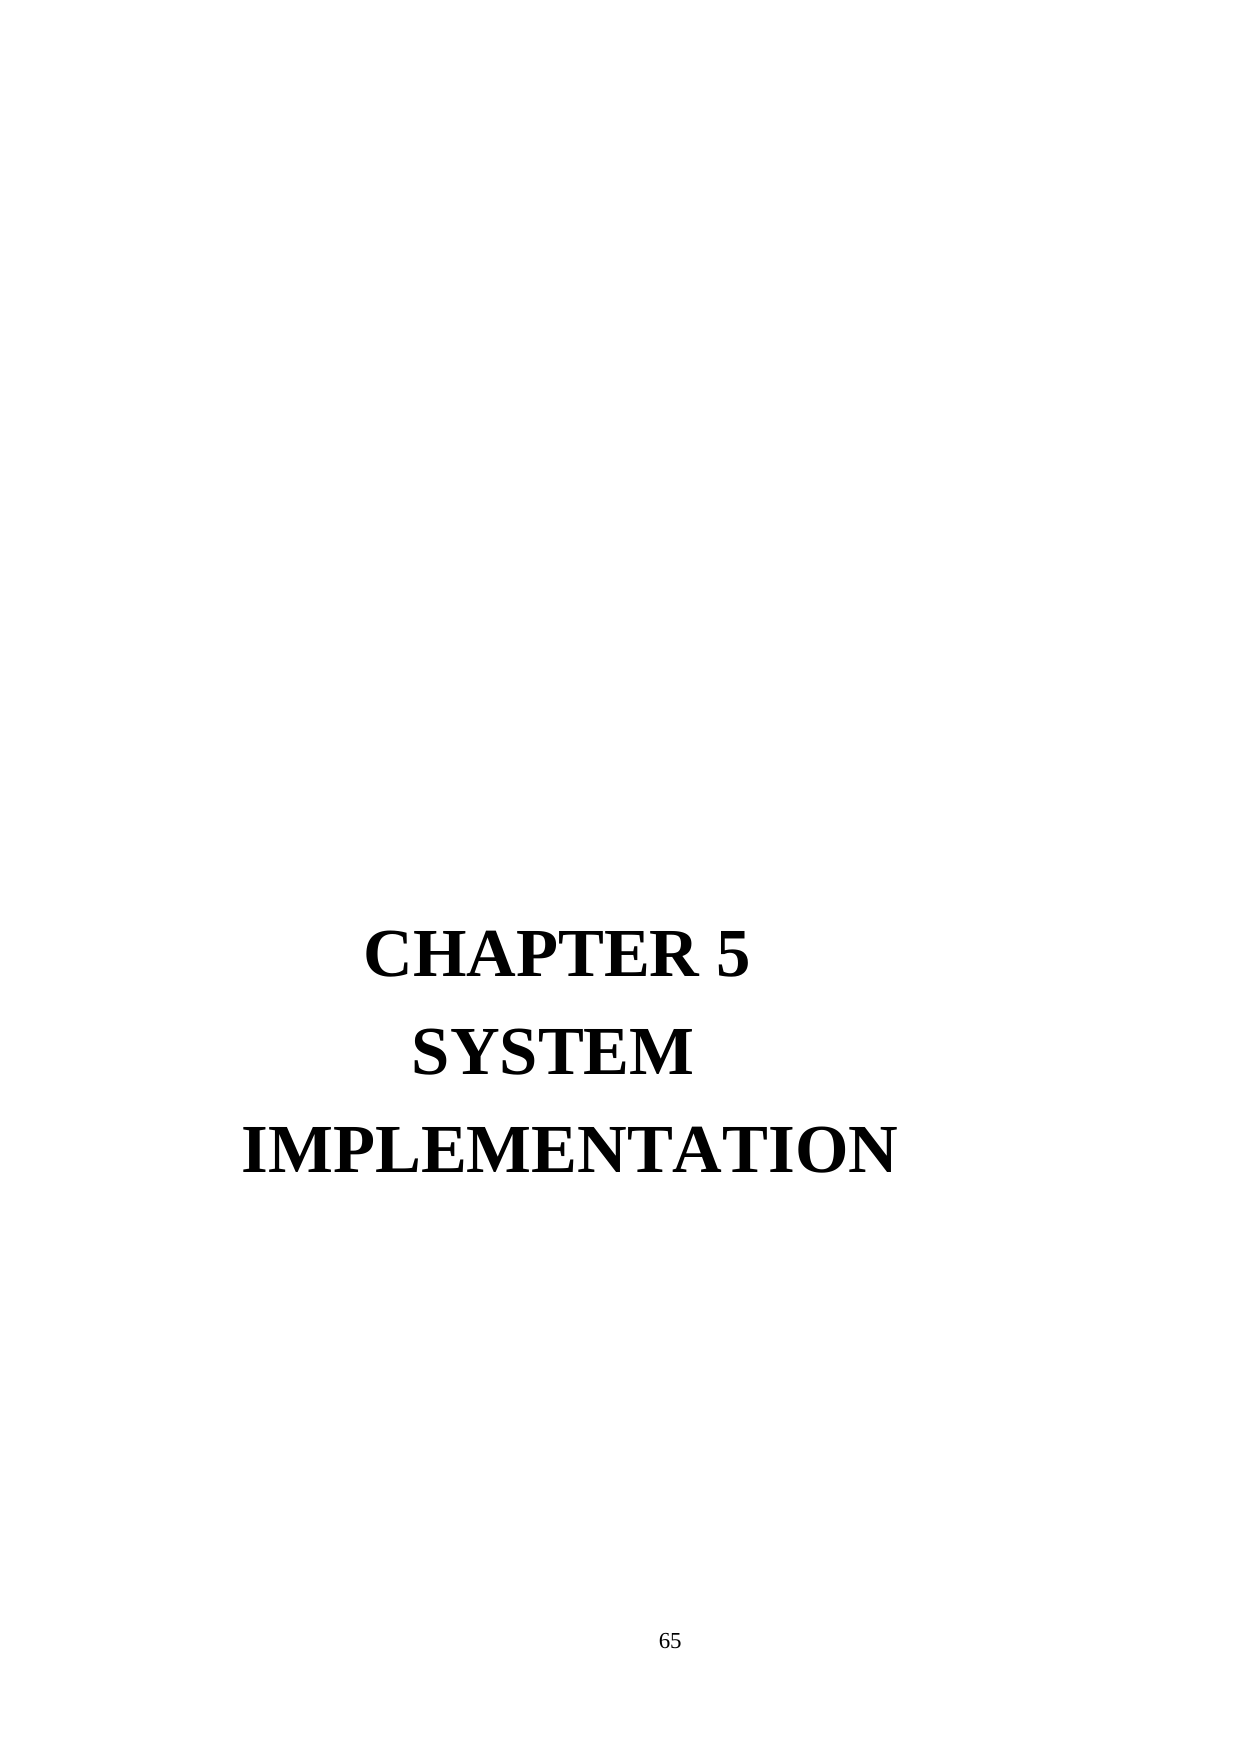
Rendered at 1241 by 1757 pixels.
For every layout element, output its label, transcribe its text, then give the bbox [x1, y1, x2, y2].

subtitle CHAPTER 5 [73, 912, 1114, 991]
subtitle SYSTEM [73, 1010, 1114, 1089]
subtitle IMPLEMENTATION [73, 1108, 1114, 1188]
